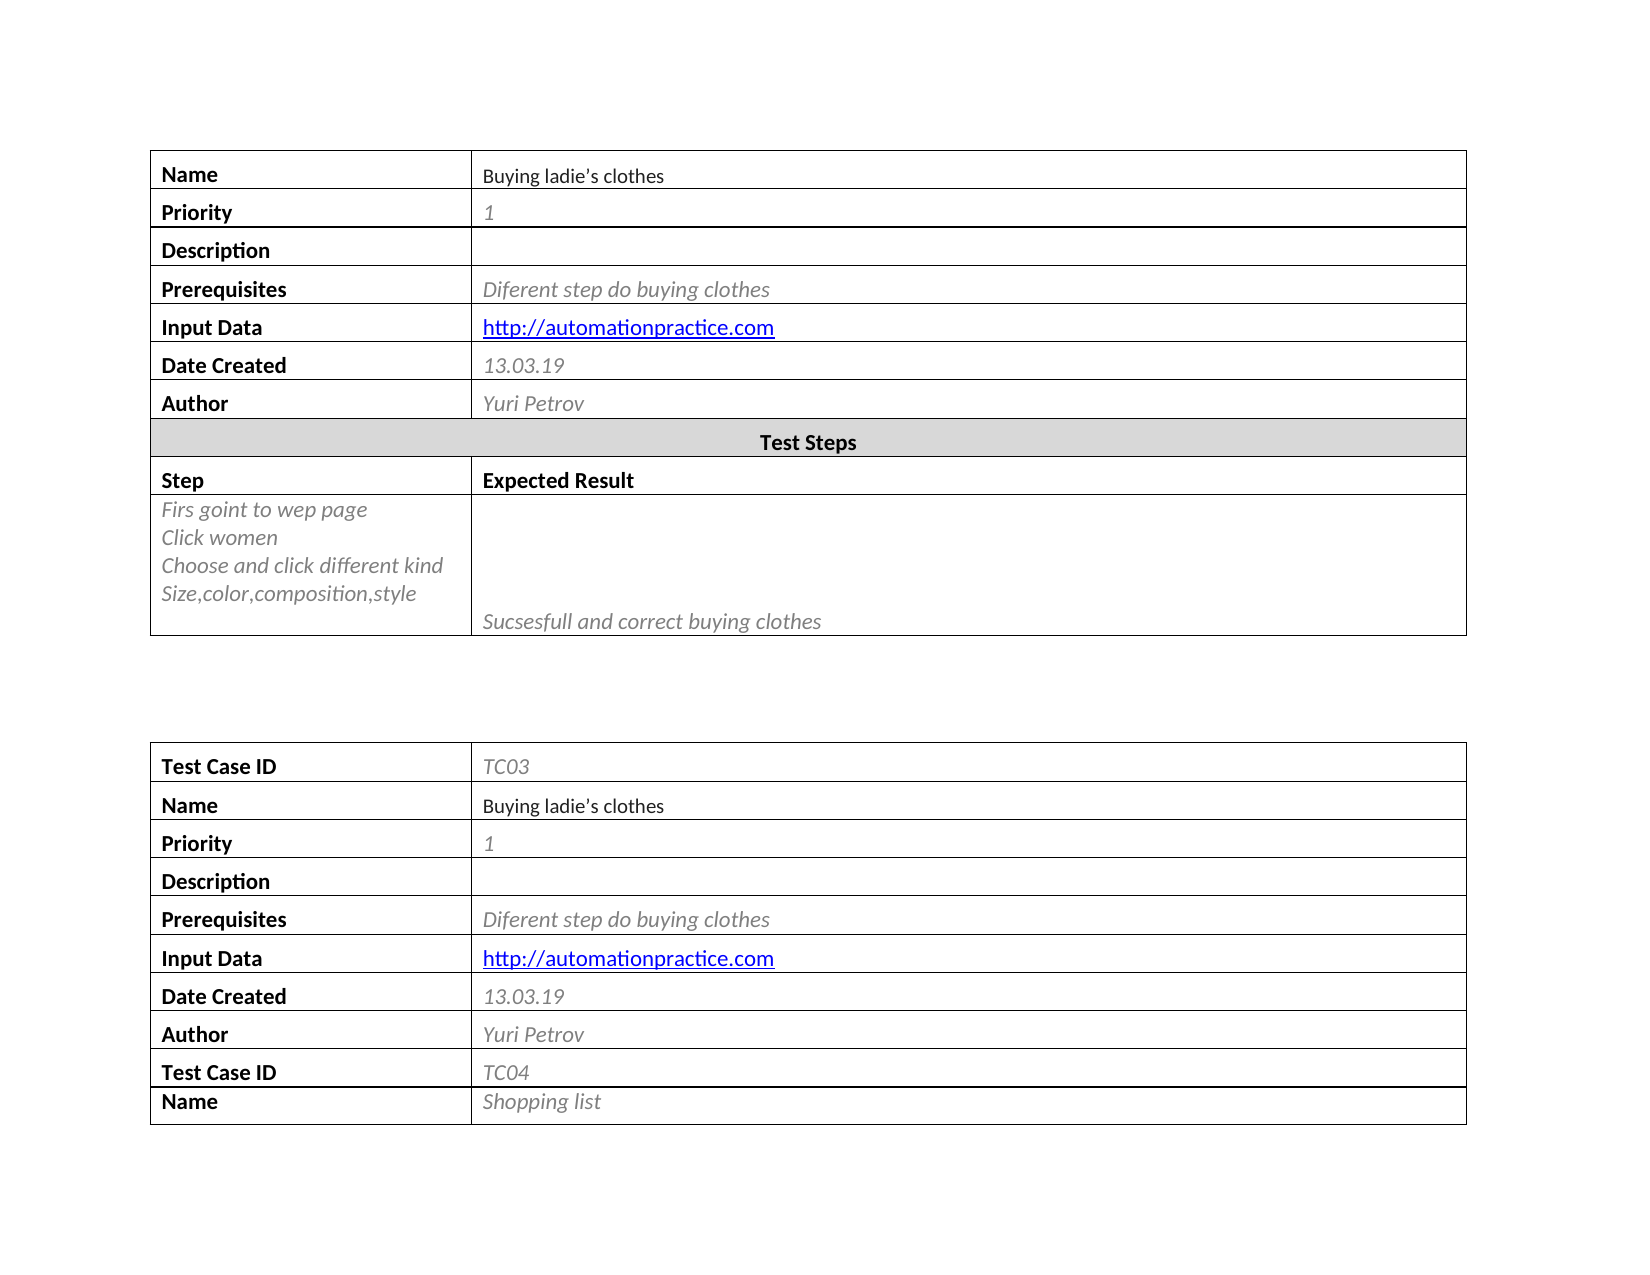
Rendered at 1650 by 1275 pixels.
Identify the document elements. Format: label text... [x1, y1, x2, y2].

table_cell Yuri Petrov [472, 1011, 1466, 1048]
table_cell Priority [151, 189, 471, 226]
table_cell Date Created [151, 973, 471, 1010]
table_cell [472, 228, 1466, 265]
table_cell 1 [472, 820, 1466, 857]
table_header Test Case ID [151, 743, 471, 781]
table_cell Prerequisites [151, 896, 471, 933]
table_cell Priority [151, 820, 471, 857]
table_cell Name [151, 1088, 471, 1124]
table_cell Firs goint to wep page Click women Choose and click different kind Size,color,composition,style [151, 495, 471, 635]
table_cell Diferent step do buying clothes [472, 896, 1466, 933]
table_cell Test Steps [151, 419, 1466, 456]
table_cell Input Data [151, 935, 471, 972]
table_cell Description [151, 228, 471, 265]
table_cell Shopping list [472, 1088, 1466, 1124]
table_cell Author [151, 380, 471, 418]
table_cell Prerequisites [151, 266, 471, 303]
table_cell 13.03.19 [472, 342, 1466, 379]
table_cell Input Data [151, 304, 471, 341]
table_cell Description [151, 858, 471, 895]
table_cell Buying ladie’s clothes [472, 782, 1466, 819]
table_cell 13.03.19 [472, 973, 1466, 1010]
table_cell Buying ladie’s clothes [472, 151, 1466, 188]
table_cell Author [151, 1011, 471, 1048]
table_cell TC04 [472, 1049, 1466, 1086]
table_cell http://automationpractice.com [472, 935, 1466, 972]
table_cell [472, 858, 1466, 895]
table_cell Diferent step do buying clothes [472, 266, 1466, 303]
table_cell http://automationpractice.com [472, 304, 1466, 341]
table_cell Date Created [151, 342, 471, 379]
table_cell 1 [472, 189, 1466, 226]
table_cell Test Case ID [151, 1049, 471, 1086]
table_cell Expected Result [472, 457, 1466, 494]
table_cell Name [151, 151, 471, 188]
table_cell Sucsesfull and correct buying clothes [472, 495, 1466, 635]
table_cell Yuri Petrov [472, 380, 1466, 418]
table_header TC03 [472, 743, 1466, 781]
table_cell Step [151, 457, 471, 494]
table_cell Name [151, 782, 471, 819]
